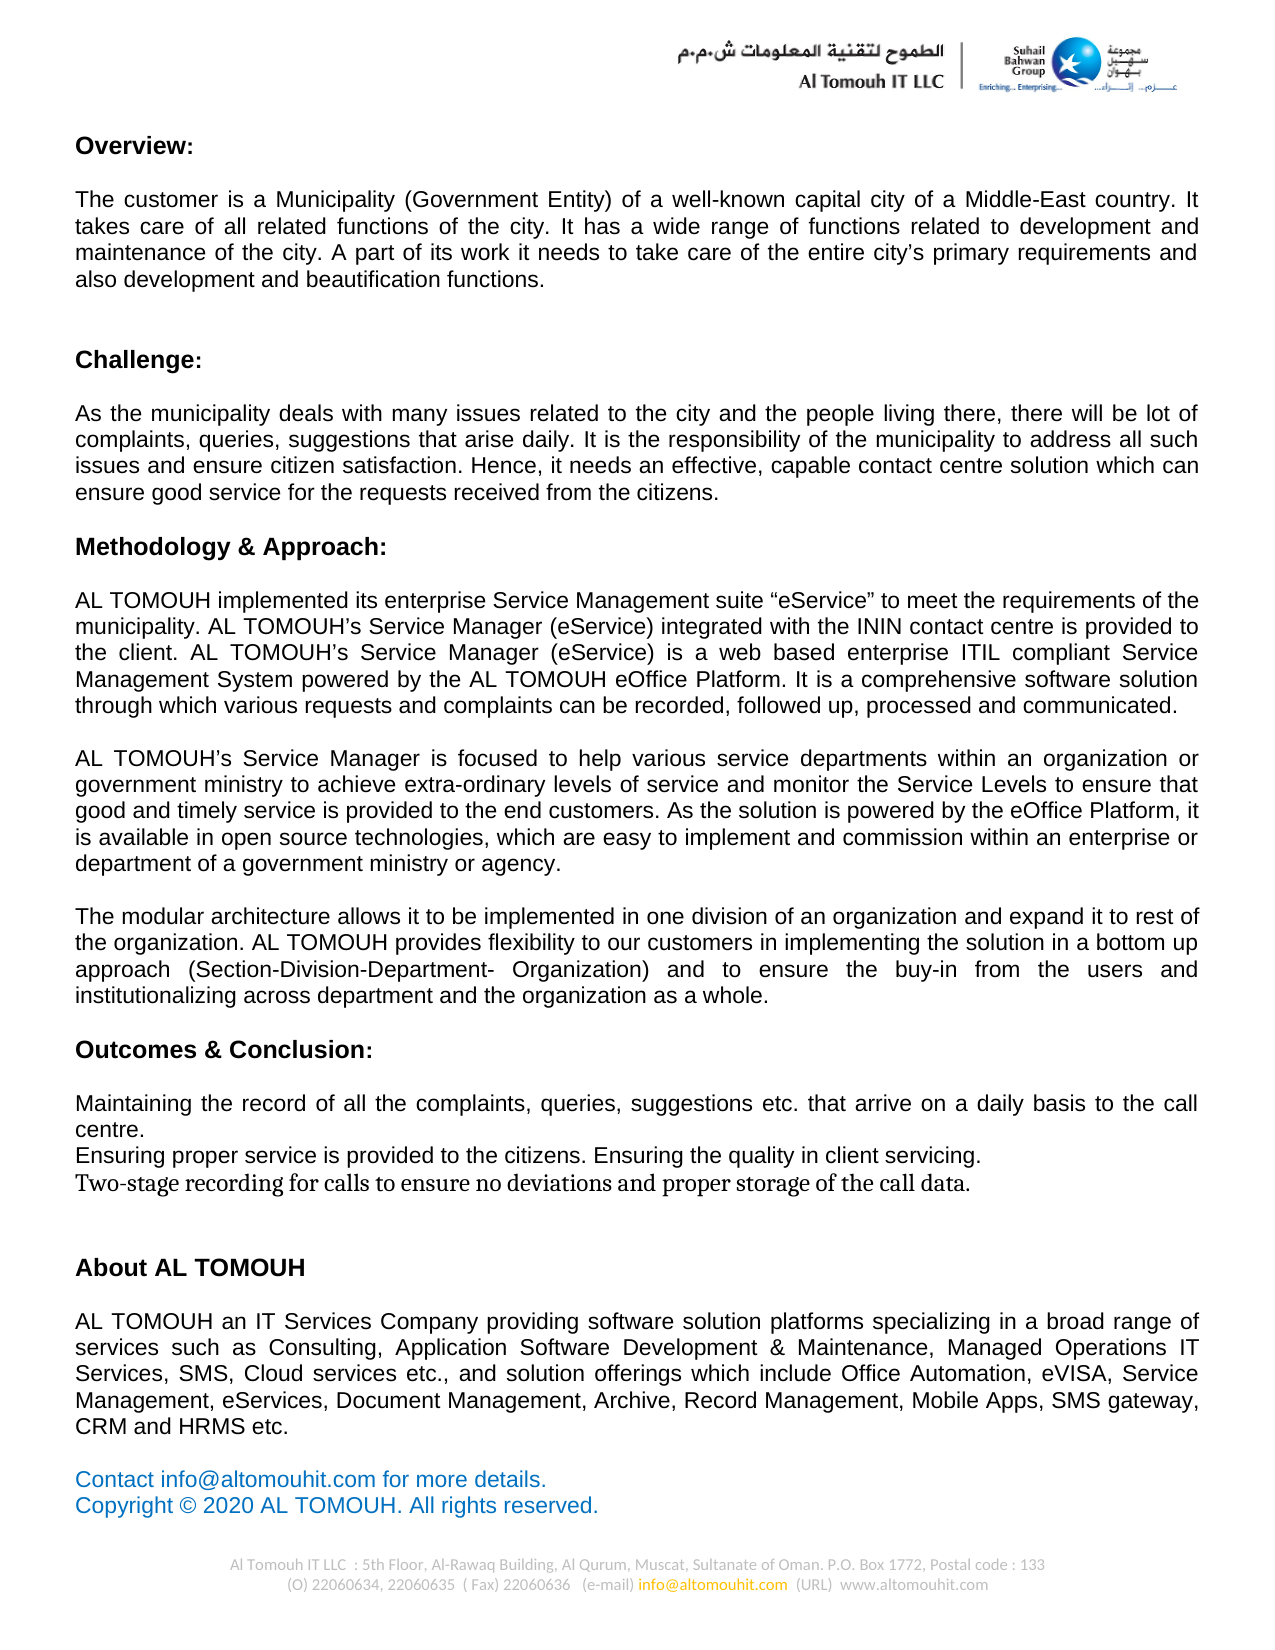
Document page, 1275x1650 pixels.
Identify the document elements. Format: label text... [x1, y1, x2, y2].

text Copyright © 2020 AL TOMOUH. All rights reserved. [75, 1492, 1200, 1518]
text About AL TOMOUH [75, 1253, 1200, 1281]
text Methodology & Approach: [75, 531, 1200, 560]
text Challenge: [75, 344, 1200, 373]
text Two-stage recording for calls to ensure no deviations and proper storage of the call data. [75, 1169, 1200, 1197]
text AL TOMOUH implemented its enterprise Service Management suite “eService” to meet the requirements of the municipality. AL TOMOUH’s Service Manager (eService) integrated with the ININ contact centre is provided to the client. AL TOMOUH’s Service Manager (eService) is a web based enterprise ITIL compliant Service Management System powered by the AL TOMOUH eOffice Platform. It is a comprehensive software solution through which various requests and complaints can be recorded, followed up, processed and communicated. [75, 587, 1200, 718]
text Contact info@altomouhit.com for more details. [75, 1466, 1200, 1492]
text Outcomes & Conclusion: [75, 1034, 1200, 1063]
text The modular architecture allows it to be implemented in one division of an organization and expand it to rest of the organization. AL TOMOUH provides flexibility to our customers in implementing the solution in a bottom up approach (Section-Division-Department- Organization) and to ensure the buy-in from the users and institutionalizing across department and the organization as a whole. [75, 903, 1200, 1008]
text Maintaining the record of all the complaints, queries, suggestions etc. that arrive on a daily basis to the call centre. [75, 1090, 1200, 1142]
text AL TOMOUH’s Service Manager is focused to help various service departments within an organization or government ministry to achieve extra-ordinary levels of service and monitor the Service Levels to ensure that good and timely service is provided to the end customers. As the solution is powered by the eOffice Platform, it is available in open source technologies, which are easy to implement and commission within an enterprise or department of a government ministry or agency. [75, 745, 1200, 876]
text Ensuring proper service is provided to the citizens. Ensuring the quality in client servicing. [75, 1142, 1200, 1169]
text The customer is a Municipality (Government Entity) of a well-known capital city of a Middle-East country. It takes care of all related functions of the city. It has a wide range of functions related to development and maintenance of the city. A part of its work it needs to take care of the entire city’s primary requirements and also development and beautification functions. [75, 186, 1200, 292]
picture [662, 19, 1200, 99]
text Overview: [75, 131, 1200, 160]
text As the municipality deals with many issues related to the city and the people living there, there will be lot of complaints, queries, suggestions that arise daily. It is the responsibility of the municipality to address all such issues and ensure citizen satisfaction. Hence, it needs an effective, capable contact centre solution which can ensure good service for the requests received from the citizens. [75, 400, 1200, 505]
text AL TOMOUH an IT Services Company providing software solution platforms specializing in a broad range of services such as Consulting, Application Software Development & Maintenance, Managed Operations IT Services, SMS, Cloud services etc., and solution offerings which include Office Automation, eVISA, Service Management, eServices, Document Management, Archive, Record Management, Mobile Apps, SMS gateway, CRM and HRMS etc. [75, 1308, 1200, 1439]
